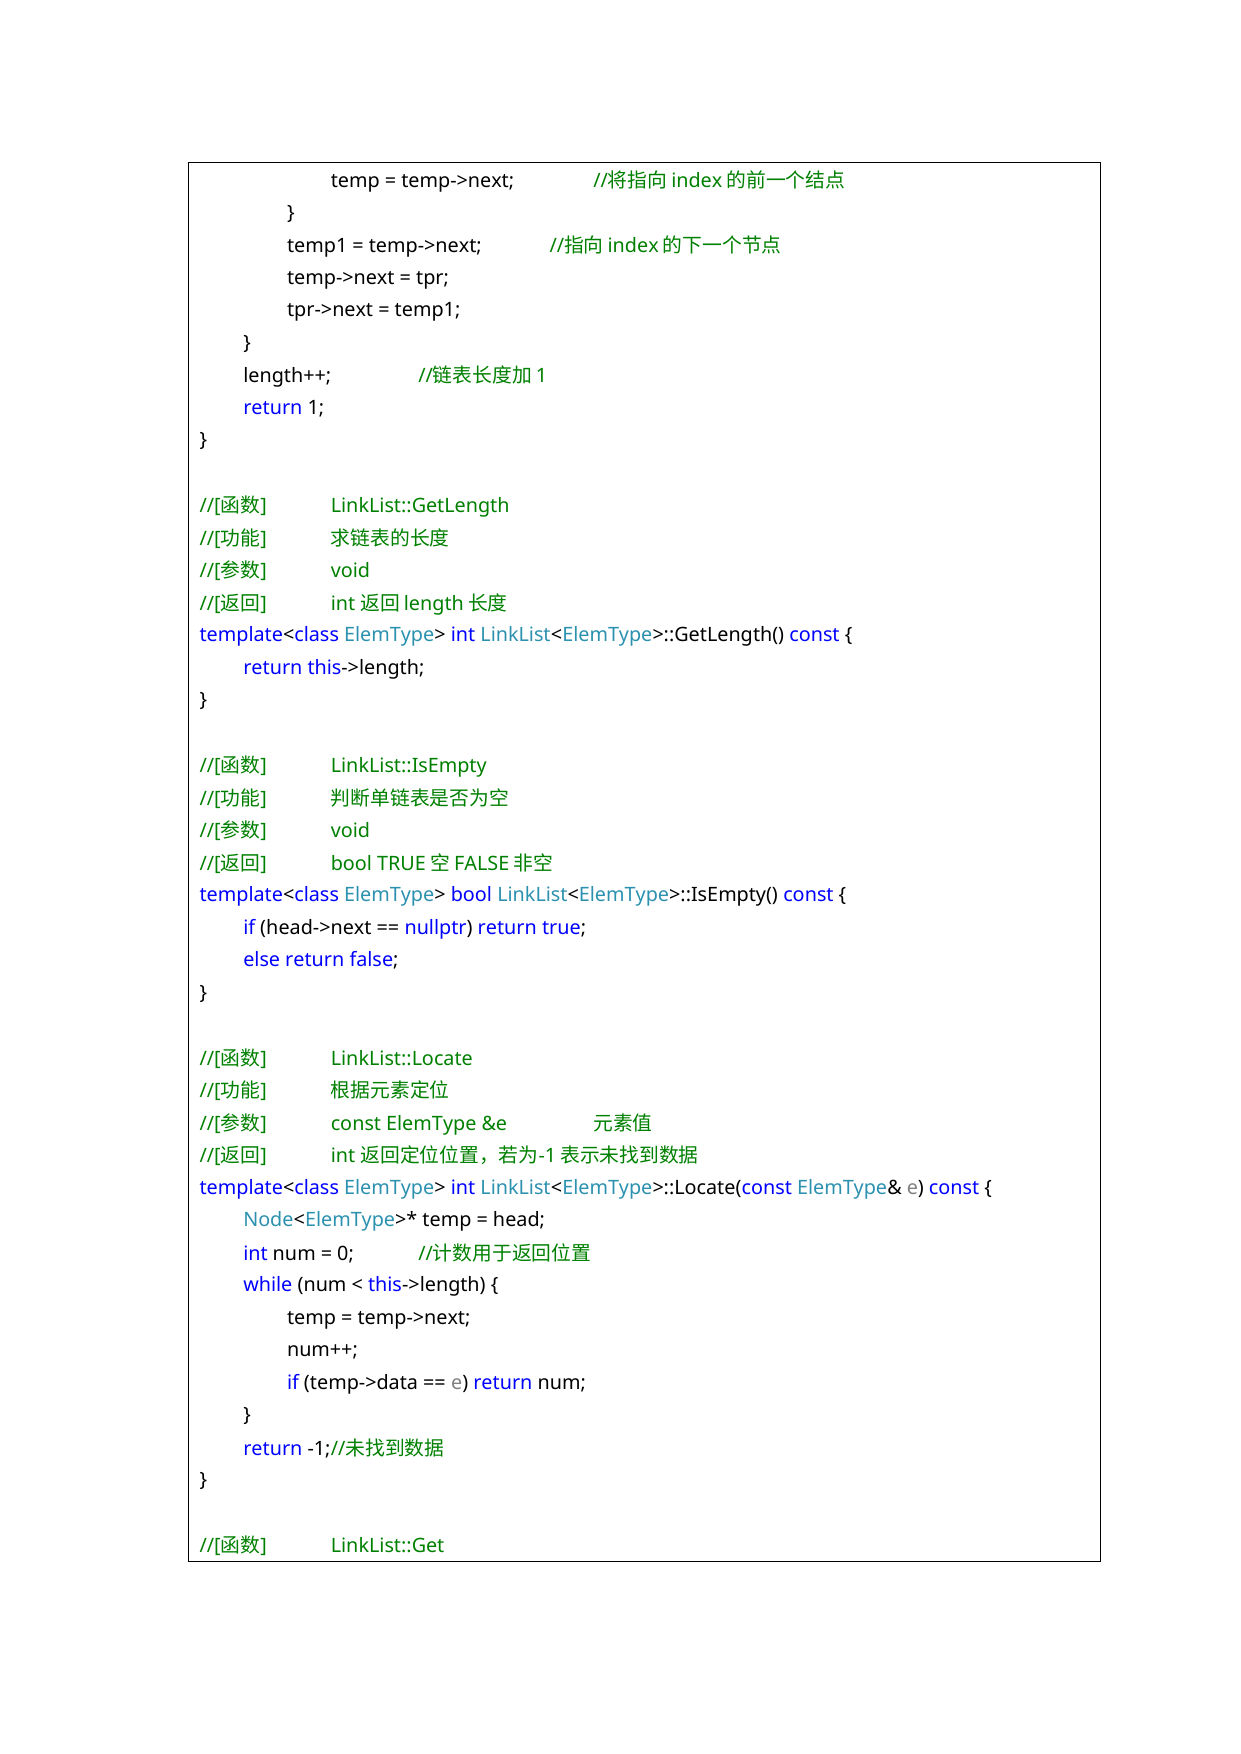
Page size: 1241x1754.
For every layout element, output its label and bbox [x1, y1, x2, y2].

table_header [189, 163, 1100, 1561]
